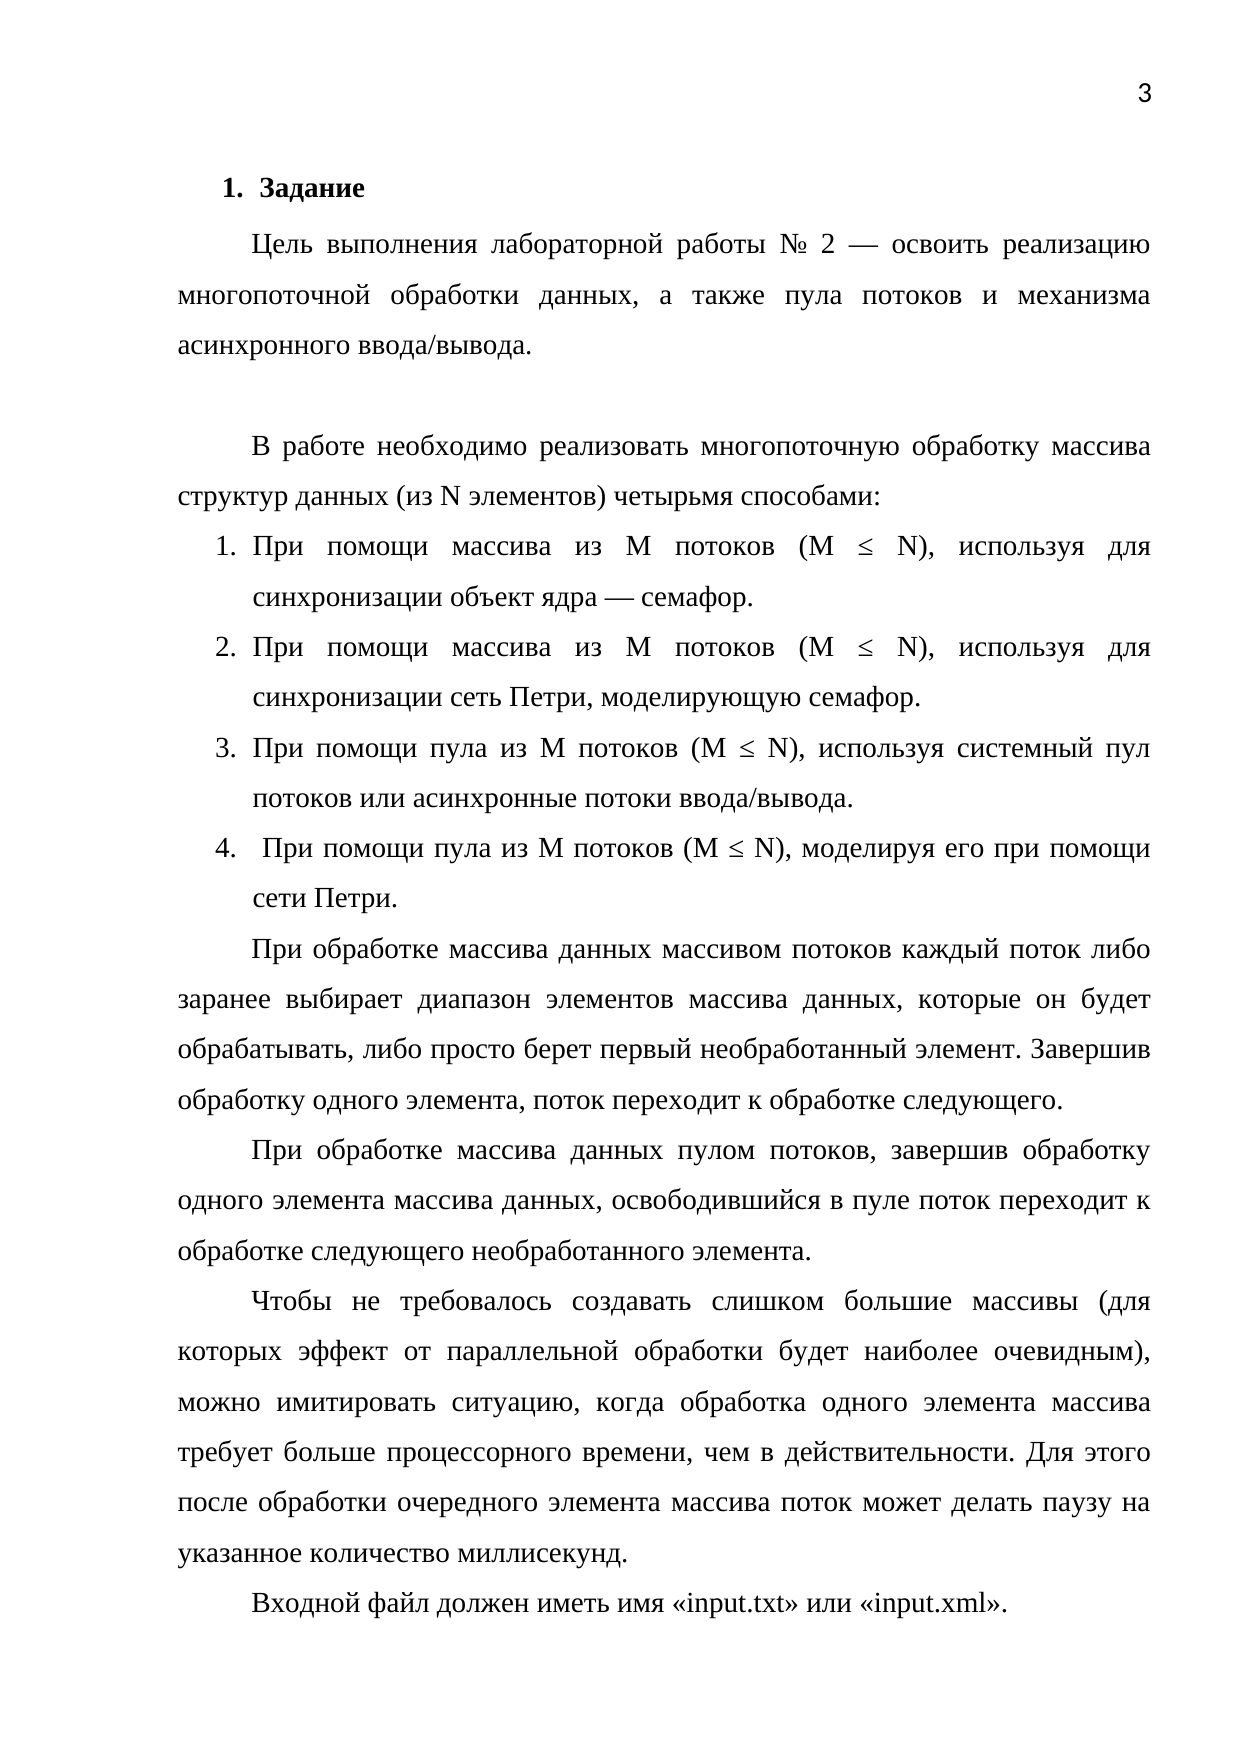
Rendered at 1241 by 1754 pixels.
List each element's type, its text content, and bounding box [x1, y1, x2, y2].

text При обработке массива данных массивом потоков каждый поток либо заранее выбирает диапазон элементов массива данных, которые он будет обрабатывать, либо просто берет первый необработанный элемент. Завершив обработку одного элемента, поток переходит к обработке следующего. [177, 931, 1152, 1115]
text Входной файл должен иметь имя «input.txt» или «input.xml». [177, 1585, 1152, 1618]
list При помощи массива из M потоков (M ≤ N), используя для синхронизации объект ядра — семафор. [215, 528, 1152, 612]
text При обработке массива данных пулом потоков, завершив обработку одного элемента массива данных, освободившийся в пуле поток переходит к обработке следующего необработанного элемента. [177, 1132, 1152, 1266]
list При помощи пула из M потоков (M ≤ N), используя системный пул потоков или асинхронные потоки ввода/вывода. [215, 730, 1152, 813]
list При помощи массива из M потоков (M ≤ N), используя для синхронизации сеть Петри, моделирующую семафор. [215, 629, 1152, 713]
text Чтобы не требовалось создавать слишком большие массивы (для которых эффект от параллельной обработки будет наиболее очевидным), можно имитировать ситуацию, когда обработка одного элемента массива требует больше процессорного времени, чем в действительности. Для этого после обработки очередного элемента массива поток может делать паузу на указанное количество миллисекунд. [177, 1283, 1152, 1568]
text Цель выполнения лабораторной работы № 2 — освоить реализацию многопоточной обработки данных, а также пула потоков и механизма асинхронного ввода/вывода. [177, 227, 1152, 361]
text В работе необходимо реализовать многопоточную обработку массива структур данных (из N элементов) четырьмя способами: [177, 428, 1152, 512]
subtitle Задание [222, 170, 1152, 203]
list При помощи пула из M потоков (M ≤ N), моделируя его при помощи сети Петри. [215, 830, 1152, 914]
